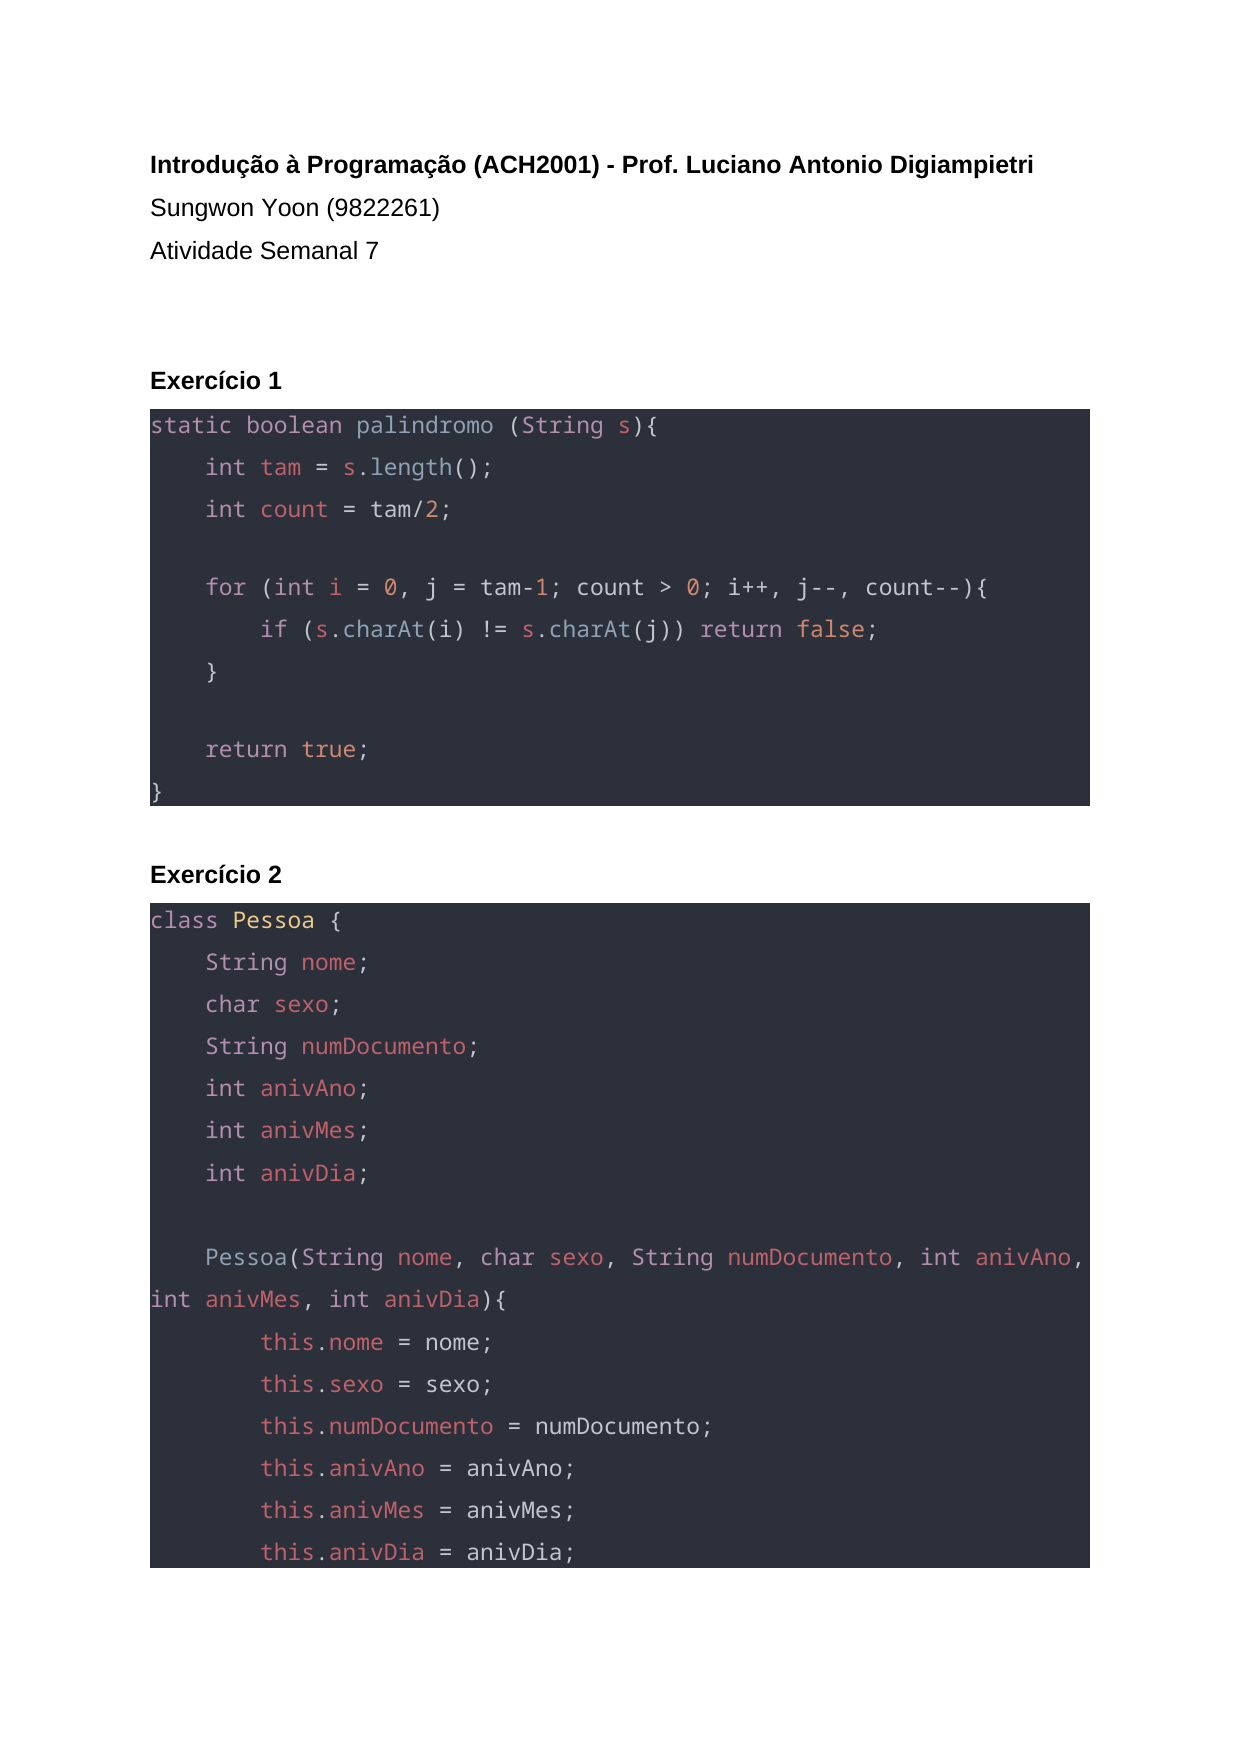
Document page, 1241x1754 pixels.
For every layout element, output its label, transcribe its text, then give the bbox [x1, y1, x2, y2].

text Sungwon Yoon (9822261) [150, 193, 1090, 222]
text char sexo; [150, 988, 1090, 1019]
text this.nome = nome; [150, 1325, 1090, 1357]
text this.anivMes = anivMes; [150, 1494, 1090, 1525]
text Atividade Semanal 7 [150, 236, 1090, 265]
text Pessoa(String nome, char sexo, String numDocumento, int anivAno, int anivMes, int anivDia){ [150, 1241, 1090, 1314]
text int tam = s.length(); [150, 451, 1090, 482]
text Exercício 1 [150, 366, 1090, 394]
text int anivDia; [150, 1157, 1090, 1188]
text for (int i = 0, j = tam-1; count > 0; i++, j--, count--){ [150, 571, 1090, 602]
text int anivMes; [150, 1114, 1090, 1146]
text if (s.charAt(i) != s.charAt(j)) return false; [150, 613, 1090, 644]
text int anivAno; [150, 1072, 1090, 1103]
text static boolean palindromo (String s){ [150, 409, 1090, 440]
text String nome; [150, 946, 1090, 977]
text String numDocumento; [150, 1030, 1090, 1061]
text } [150, 655, 1090, 686]
text this.anivAno = anivAno; [150, 1452, 1090, 1483]
text Introdução à Programação (ACH2001) - Prof. Luciano Antonio Digiampietri [150, 150, 1090, 179]
text Exercício 2 [150, 860, 1090, 889]
text class Pessoa { [150, 903, 1090, 935]
text this.sexo = sexo; [150, 1368, 1090, 1399]
text return true; [150, 733, 1090, 764]
text this.numDocumento = numDocumento; [150, 1410, 1090, 1441]
text this.anivDia = anivDia; [150, 1536, 1090, 1568]
text } [150, 775, 1090, 806]
text int count = tam/2; [150, 493, 1090, 524]
